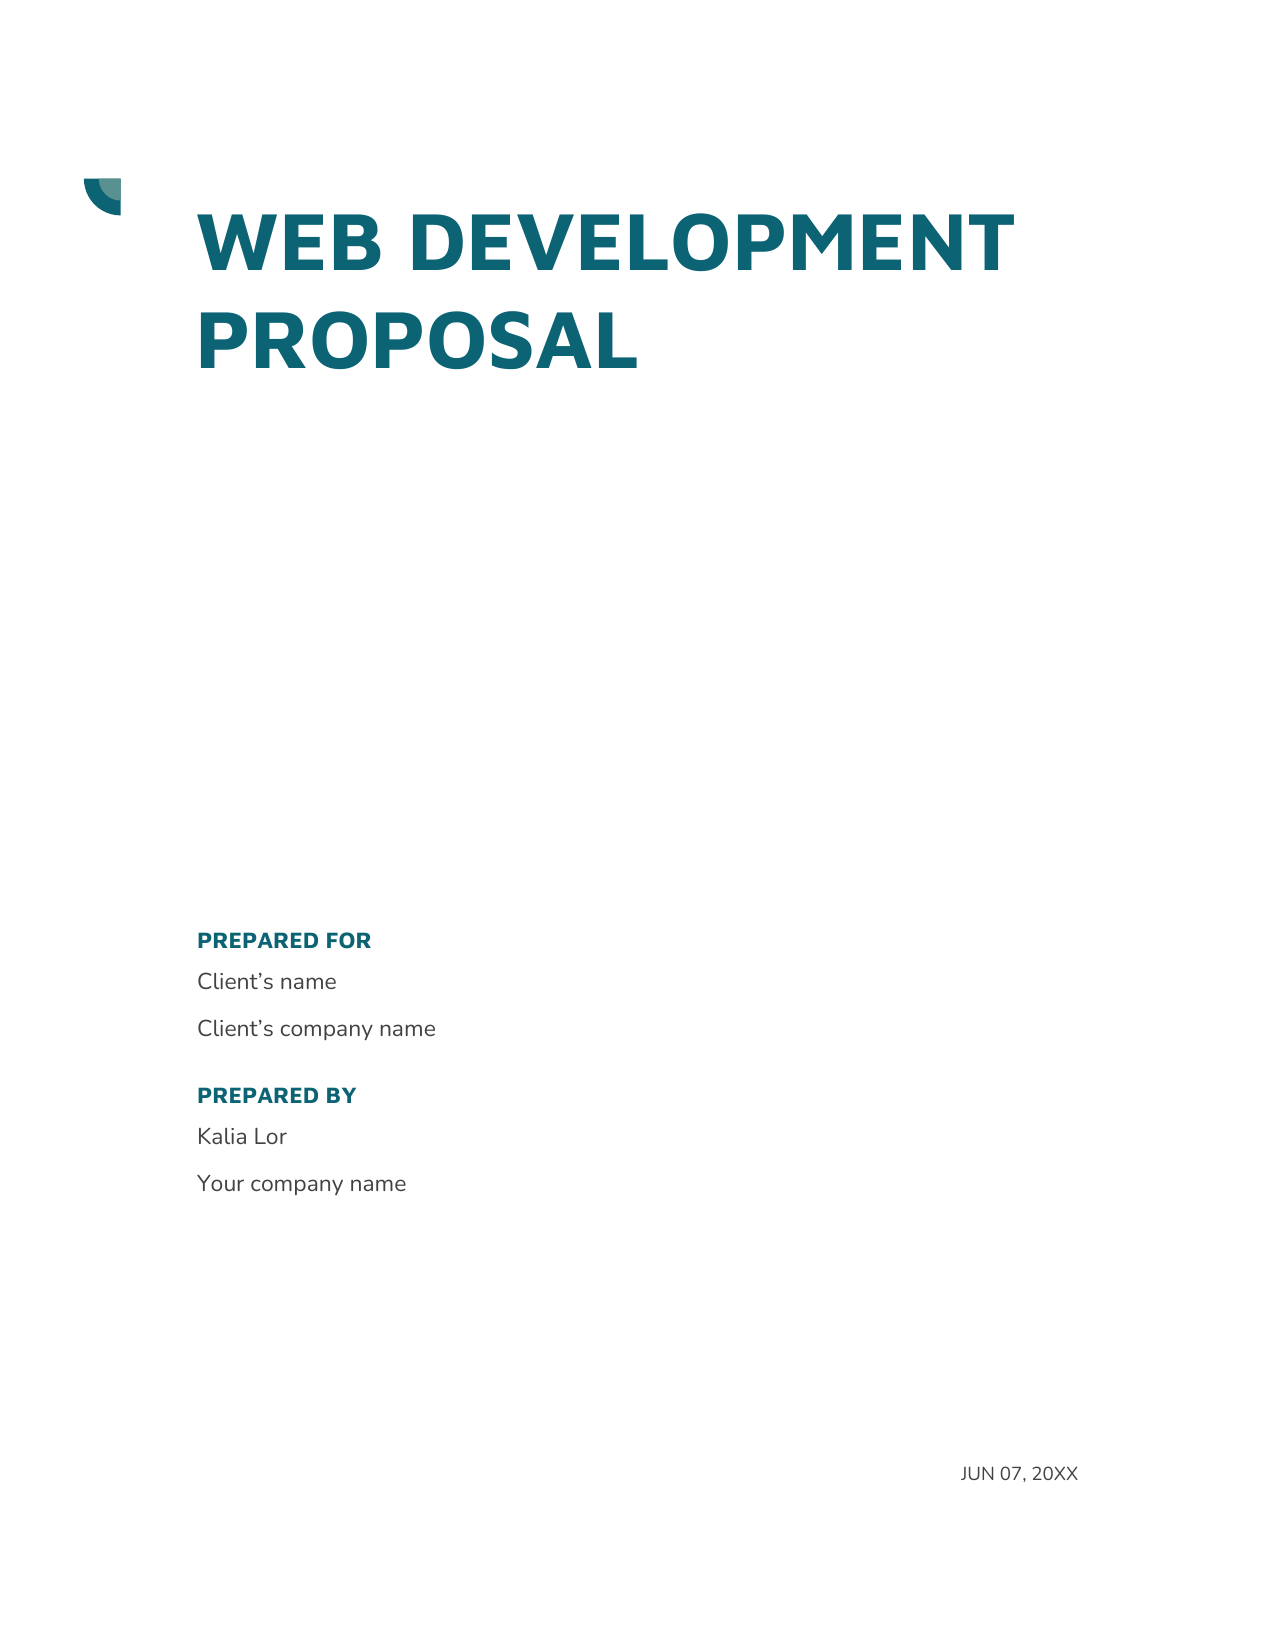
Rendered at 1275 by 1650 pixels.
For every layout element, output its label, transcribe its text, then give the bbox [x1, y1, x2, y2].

text Kalia Lor [197, 1121, 1080, 1153]
text JUN 07, 20XX [197, 1462, 1078, 1487]
text Your company name [197, 1168, 1080, 1199]
text Client’s name [197, 966, 1080, 998]
text Client’s company name [197, 1013, 1080, 1044]
subtitle PREPARED BY [197, 1081, 1080, 1108]
subtitle PREPARED FOR [197, 926, 1080, 953]
title WEB DEVELOPMENT PROPOSAL [195, 190, 1080, 386]
